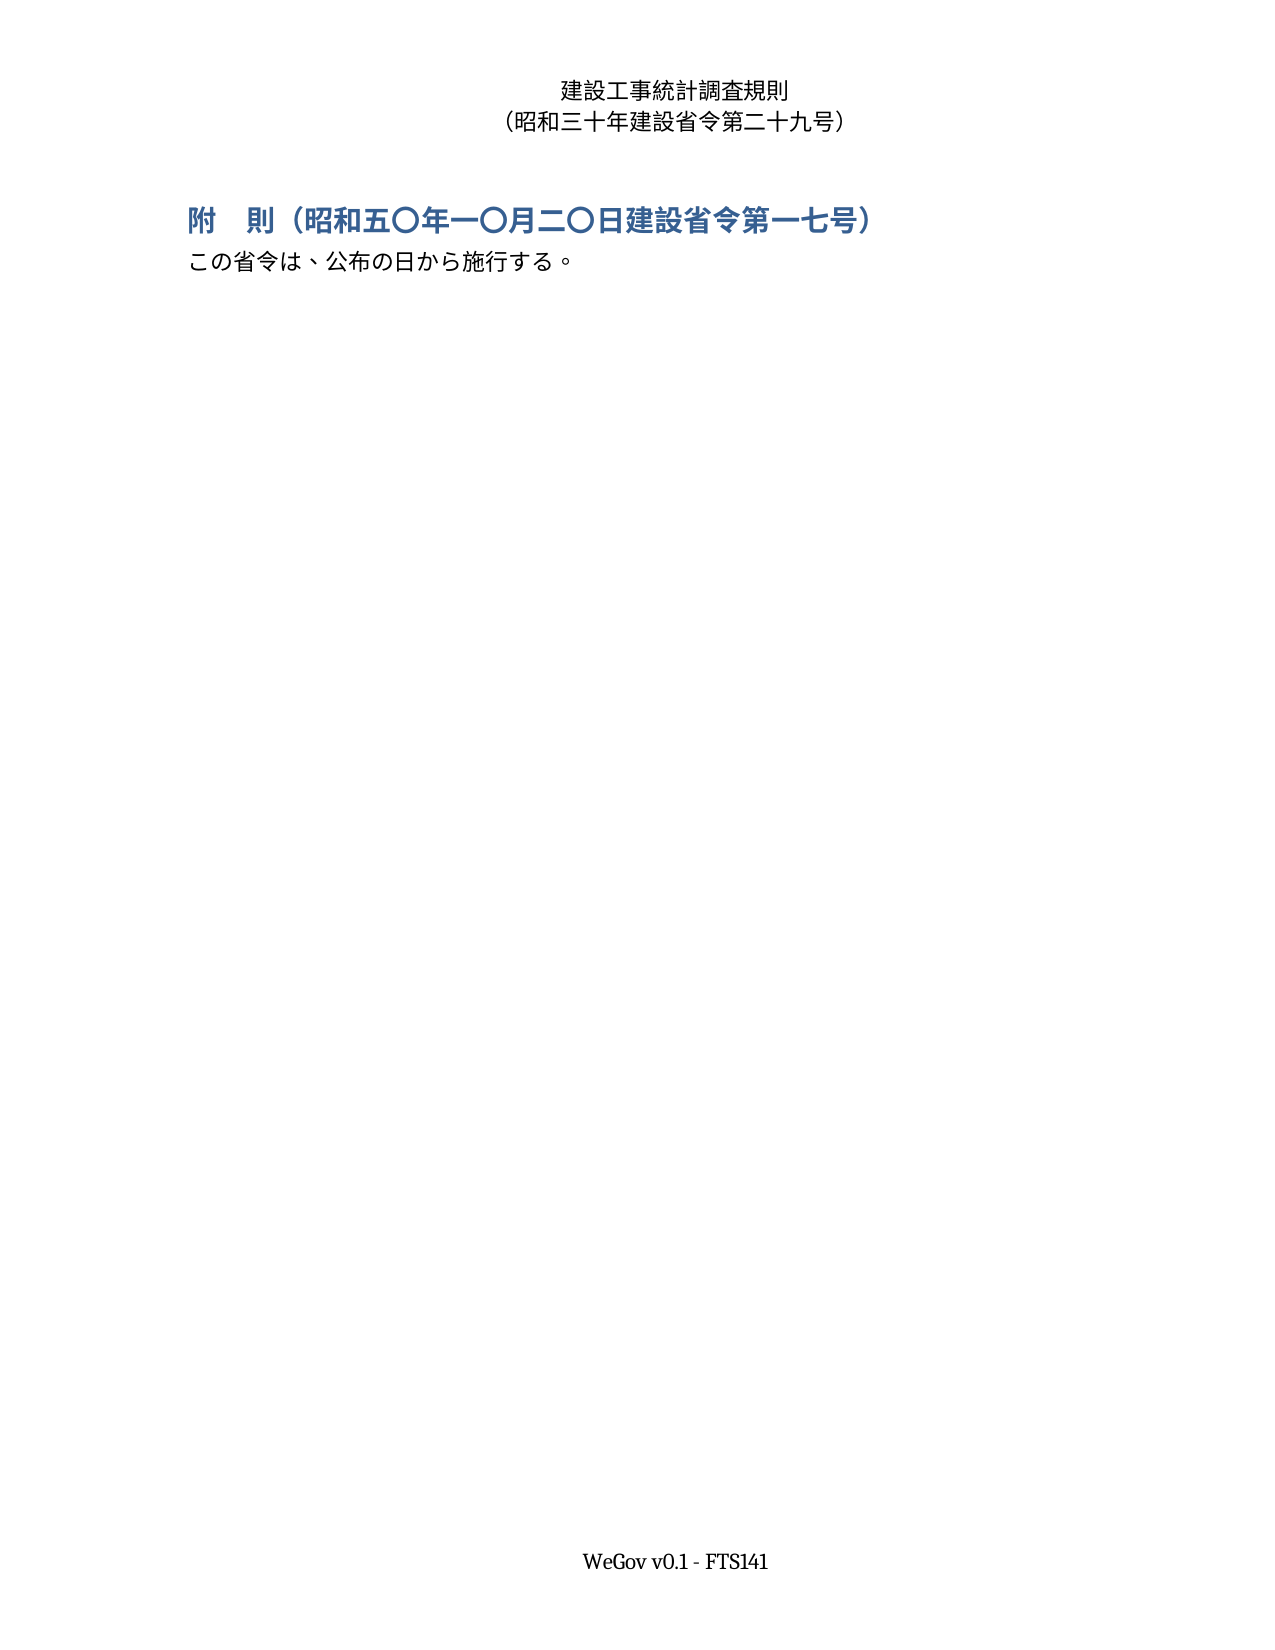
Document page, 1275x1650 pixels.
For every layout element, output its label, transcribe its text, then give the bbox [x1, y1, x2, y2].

text この省令は、公布の日から施行する。 [187, 246, 1087, 277]
subtitle 附 則（昭和五〇年一〇月二〇日建設省令第一七号） [187, 200, 1087, 240]
